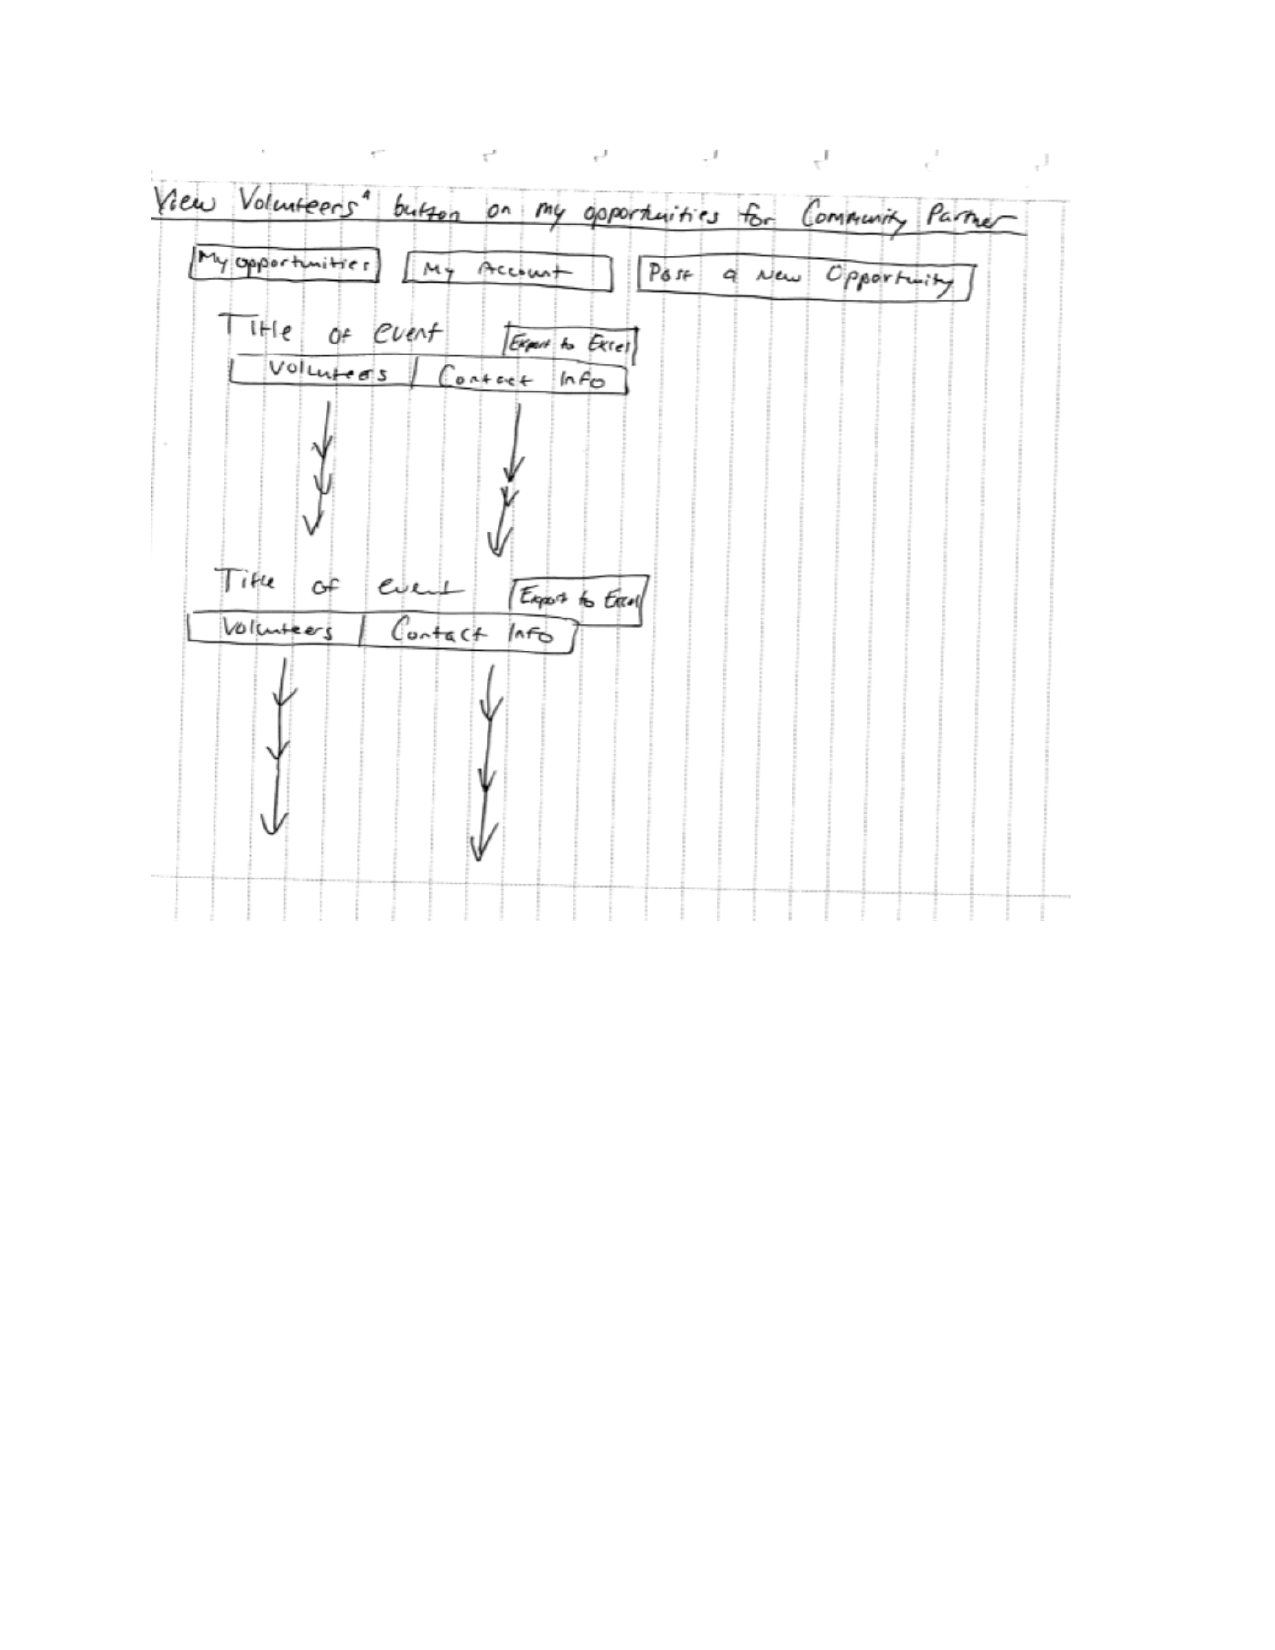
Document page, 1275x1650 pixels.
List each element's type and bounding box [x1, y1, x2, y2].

picture [151, 150, 1071, 921]
